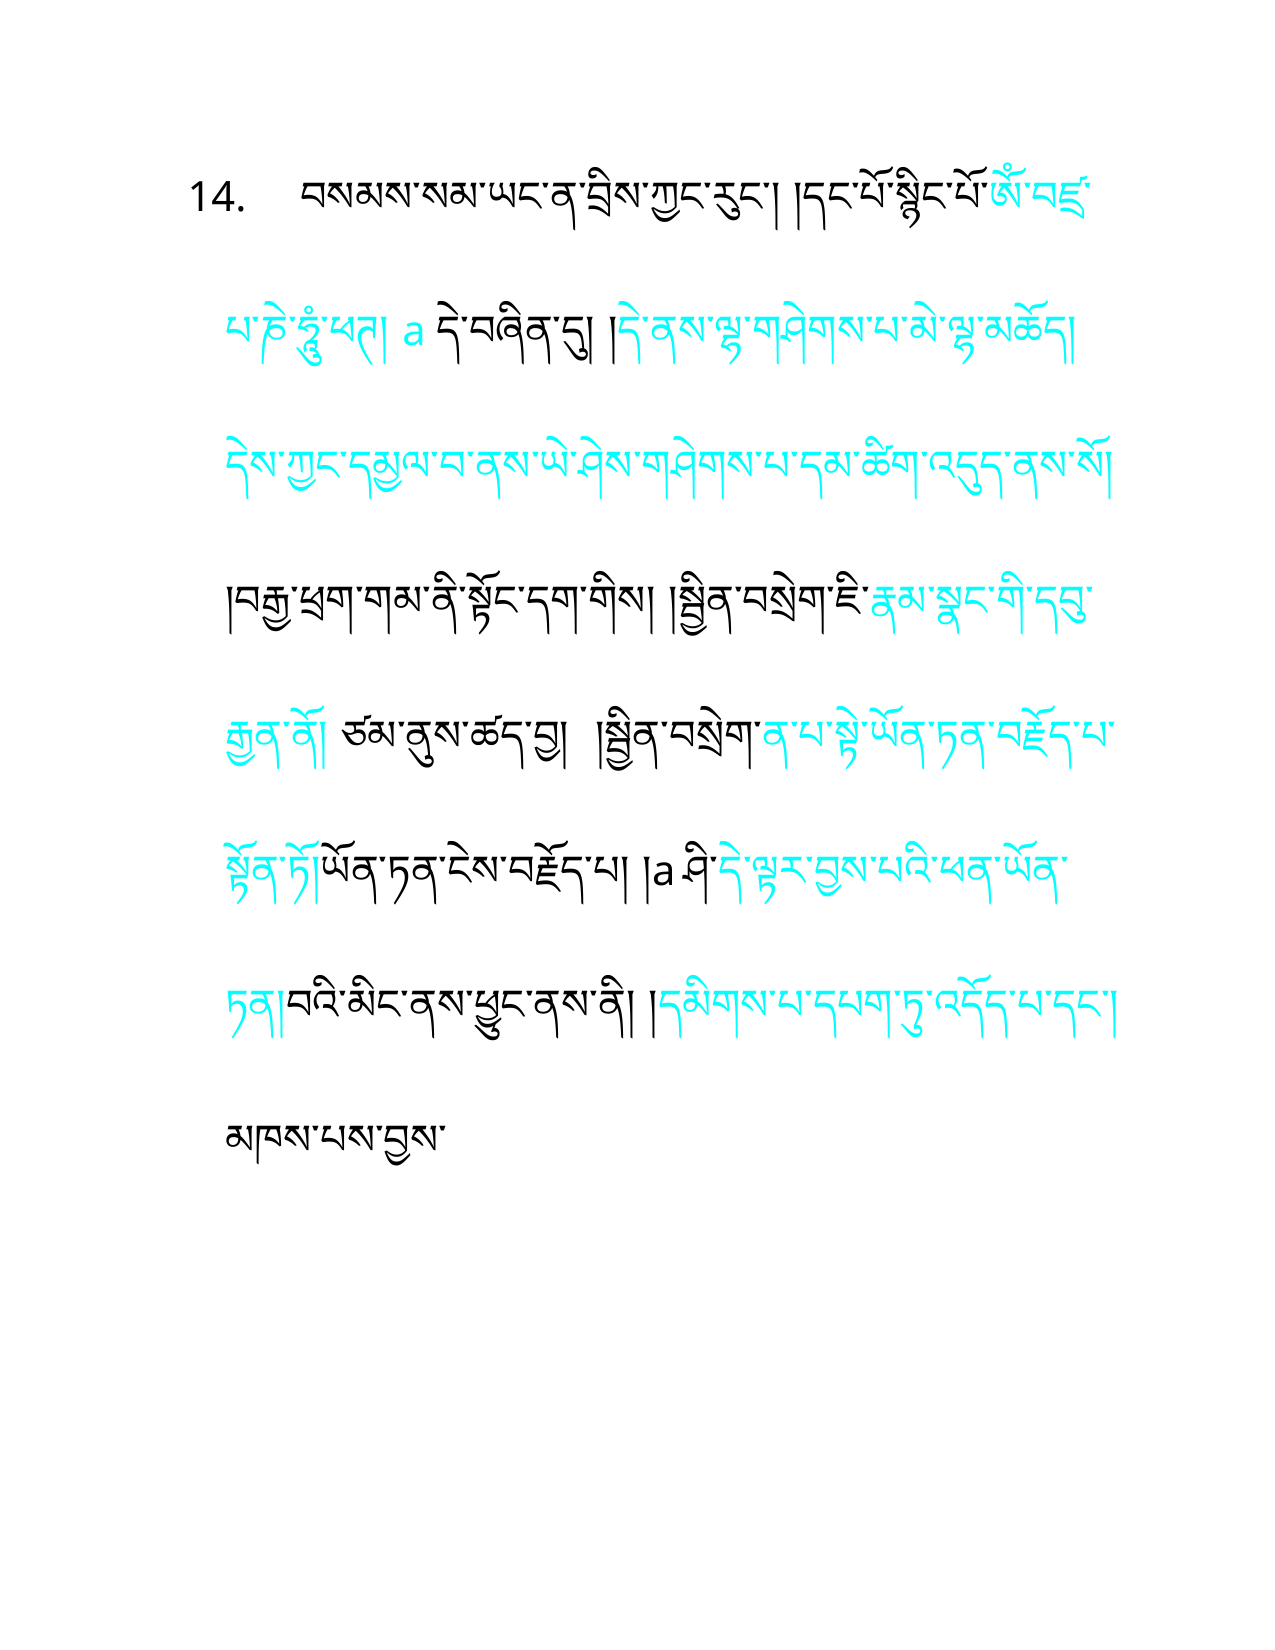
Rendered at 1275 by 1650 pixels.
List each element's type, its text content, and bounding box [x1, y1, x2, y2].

list བསམས་སམ་ཡང་ན་བྲིས་ཀྱང་རུང་། །དང་པོ་སྙིང་པོ་ཨོཾ་བཛྲ་པ་ཎེ་ཧཱུཾ་ཕཊ། a དེ་བཞིན་དུ། །དེ་ནས་ལྷ་གཤེགས་པ་མེ་ལྷ་མཆོད། དེས་ཀྱང་དམྱལ་བ་ནས་ཡེ་ཤེས་གཤེགས་པ་དམ་ཚིག་འདུད་ནས་སོ། །བརྒྱ་ཕྲག་གམ་ནི་སྟོང་དག་གིས། །སྦྱིན་བསྲེག་ཇི་རྣམ་སྣང་གི་དབུ་རྒྱན་ནོ། ཙམ་ནུས་ཚད་བྱ། །སྦྱིན་བསྲེག་ན་པ་སྟེ་ཡོན་ཏན་བརྗོད་པ་སྟོན་ཏོ།ཡོན་ཏན་ངེས་བརྗོད་པ། །aཤི་དེ་ལྟར་བྱས་པའི་ཕན་ཡོན་ཏན།བའི་མིང་ནས་ཕྱུང་ནས་ནི། །དམིགས་པ་དཔག་ཏུ་འདོད་པ་དང་། མཁས་པས་བྱས་ [187, 150, 1125, 1211]
